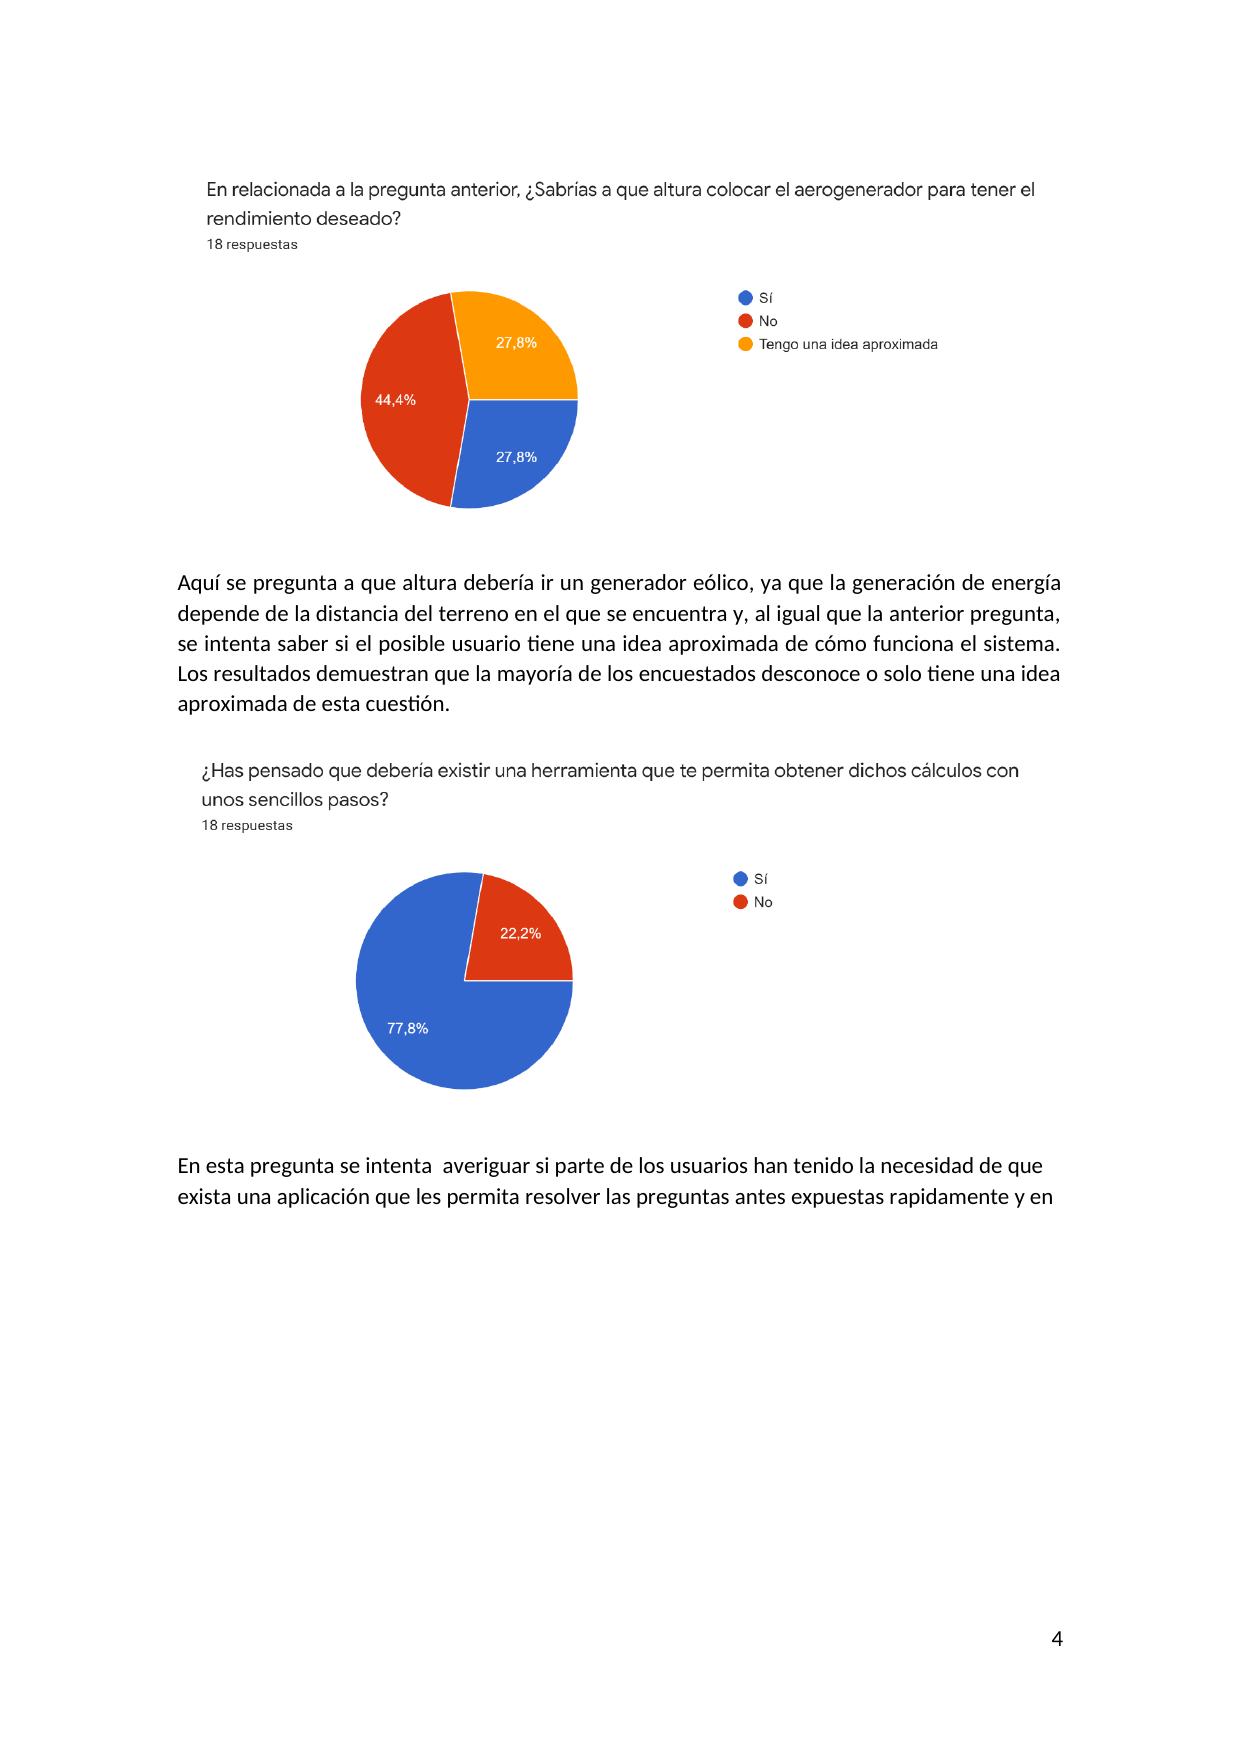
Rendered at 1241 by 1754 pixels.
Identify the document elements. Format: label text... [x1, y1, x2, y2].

text Aquí se pregunta a que altura debería ir un generador eólico, ya que la generación de energía depende de la distancia del terreno en el que se encuentra y, al igual que la anterior pregunta, se intenta saber si el posible usuario tiene una idea aproximada de cómo funciona el sistema. Los resultados demuestran que la mayoría de los encuestados desconoce o solo tiene una idea aproximada de esta cuestión. [177, 568, 1063, 717]
picture [177, 147, 1063, 550]
picture [172, 728, 1058, 1131]
